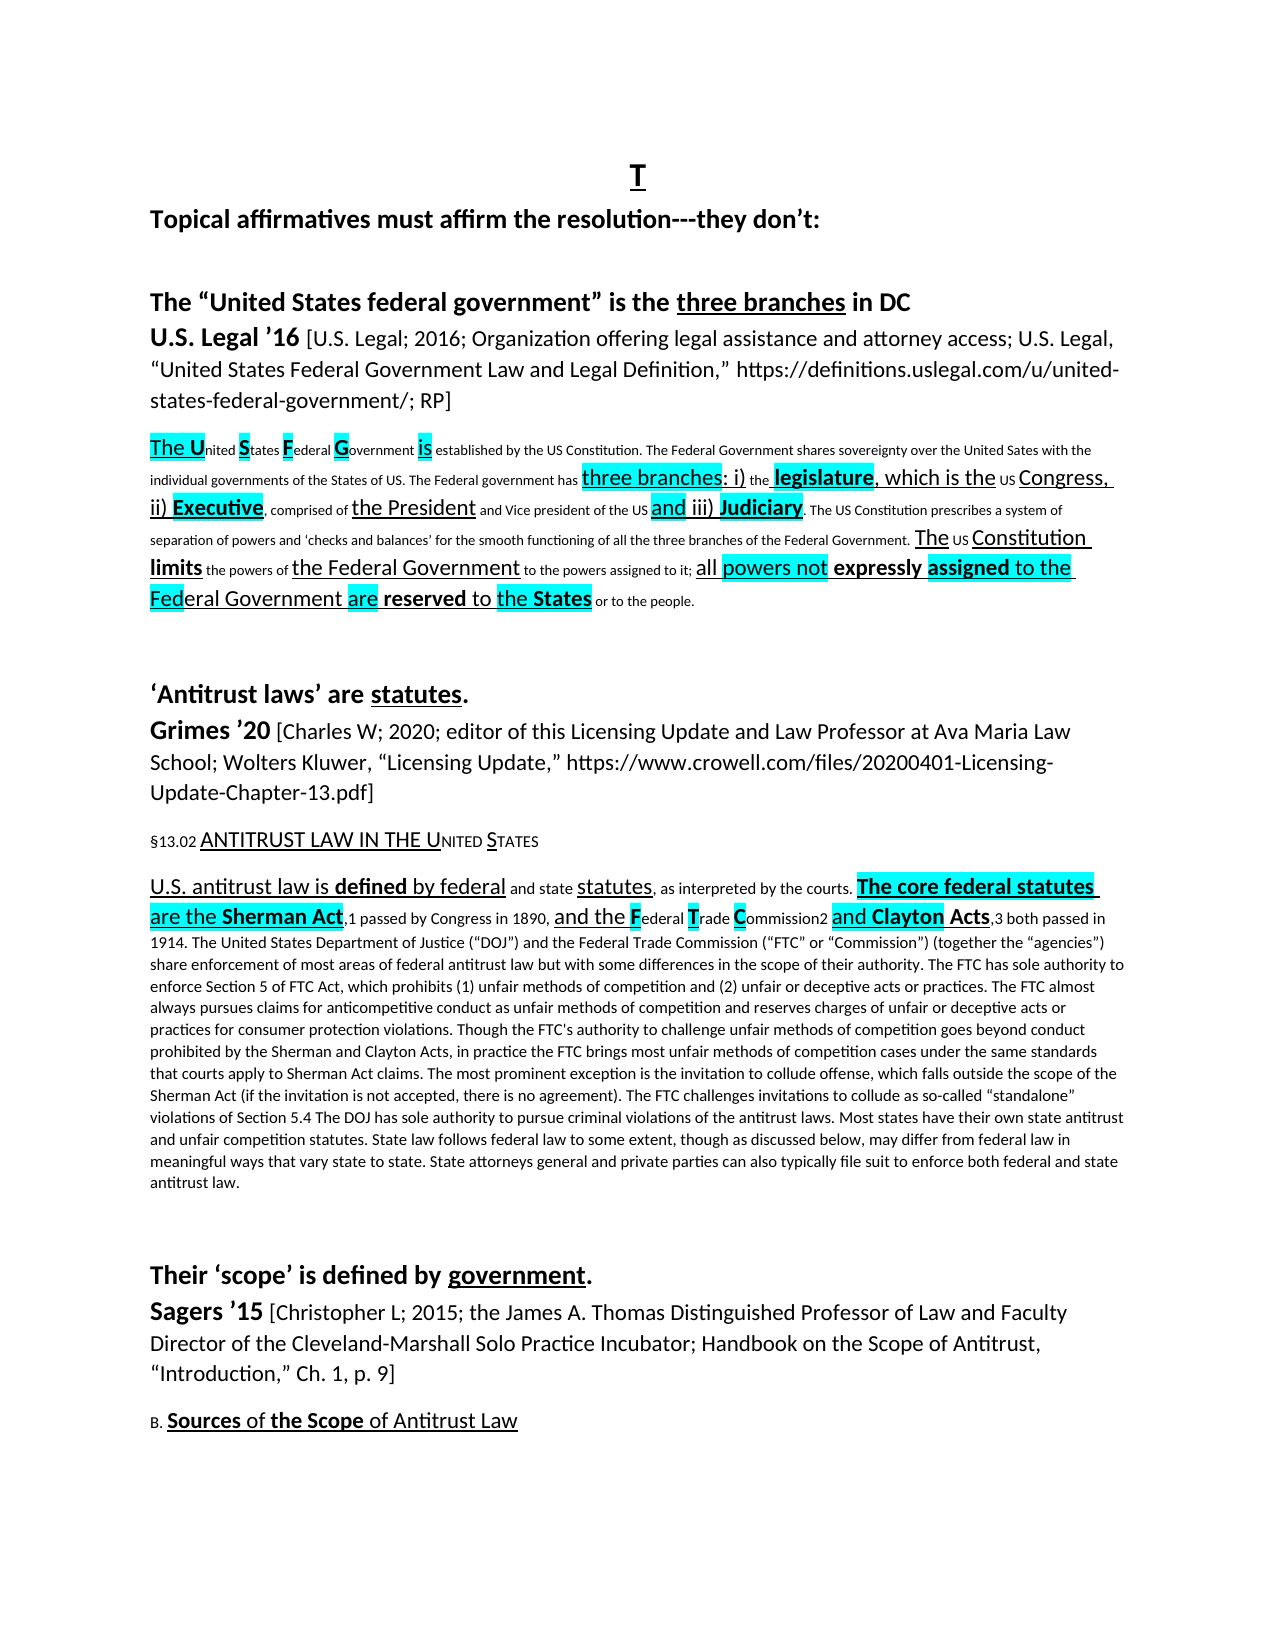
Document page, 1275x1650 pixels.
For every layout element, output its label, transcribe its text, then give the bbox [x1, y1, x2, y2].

text Grimes ’20 [Charles W; 2020; editor of this Licensing Update and Law Professor at Ava Maria Law School; Wolters Kluwer, “Licensing Update,” https://www.crowell.com/files/20200401-Licensing-Update-Chapter-13.pdf] [150, 713, 1125, 807]
text §13.02 ANTITRUST LAW IN THE UNITED STATES [150, 825, 1125, 853]
subtitle ‘Antitrust laws’ are statutes. [150, 677, 1125, 711]
text U.S. antitrust law is defined by federal and state statutes, as interpreted by the courts. The core federal statutes are the Sherman Act,1 passed by Congress in 1890, and the Federal Trade Commission2 and Clayton Acts,3 both passed in 1914. The United States Department of Justice (“DOJ”) and the Federal Trade Commission (“FTC” or “Commission”) (together the “agencies”) share enforcement of most areas of federal antitrust law but with some differences in the scope of their authority. The FTC has sole authority to enforce Section 5 of FTC Act, which prohibits (1) unfair methods of competition and (2) unfair or deceptive acts or practices. The FTC almost always pursues claims for anticompetitive conduct as unfair methods of competition and reserves charges of unfair or deceptive acts or practices for consumer protection violations. Though the FTC's authority to challenge unfair methods of competition goes beyond conduct prohibited by the Sherman and Clayton Acts, in practice the FTC brings most unfair methods of competition cases under the same standards that courts apply to Sherman Act claims. The most prominent exception is the invitation to collude offense, which falls outside the scope of the Sherman Act (if the invitation is not accepted, there is no agreement). The FTC challenges invitations to collude as so-called “standalone” violations of Section 5.4 The DOJ has sole authority to pursue criminal violations of the antitrust laws. Most states have their own state antitrust and unfair competition statutes. State law follows federal law to some extent, though as discussed below, may differ from federal law in meaningful ways that vary state to state. State attorneys general and private parties can also typically file suit to enforce both federal and state antitrust law. [150, 872, 1125, 1193]
text B. Sources of the Scope of Antitrust Law [150, 1406, 1125, 1434]
subtitle T [150, 154, 1125, 195]
subtitle Topical affirmatives must affirm the resolution---they don’t: [150, 202, 1125, 235]
subtitle Their ‘scope’ is defined by government. [150, 1258, 1125, 1291]
text The United States Federal Government is established by the US Constitution. The Federal Government shares sovereignty over the United Sates with the individual governments of the States of US. The Federal government has three branches: i) the legislature, which is the US Congress, ii) Executive, comprised of the President and Vice president of the US and iii) Judiciary. The US Constitution prescribes a system of separation of powers and ‘checks and balances’ for the smooth functioning of all the three branches of the Federal Government. The US Constitution limits the powers of the Federal Government to the powers assigned to it; all powers not expressly assigned to the Federal Government are reserved to the States or to the people. [150, 433, 1125, 612]
text Sagers ’15 [Christopher L; 2015; the James A. Thomas Distinguished Professor of Law and Faculty Director of the Cleveland-Marshall Solo Practice Incubator; Handbook on the Scope of Antitrust, “Introduction,” Ch. 1, p. 9] [150, 1294, 1125, 1387]
subtitle The “United States federal government” is the three branches in DC [150, 285, 1125, 318]
text U.S. Legal ’16 [U.S. Legal; 2016; Organization offering legal assistance and attorney access; U.S. Legal, “United States Federal Government Law and Legal Definition,” https://definitions.uslegal.com/u/united-states-federal-government/; RP] [150, 320, 1125, 414]
